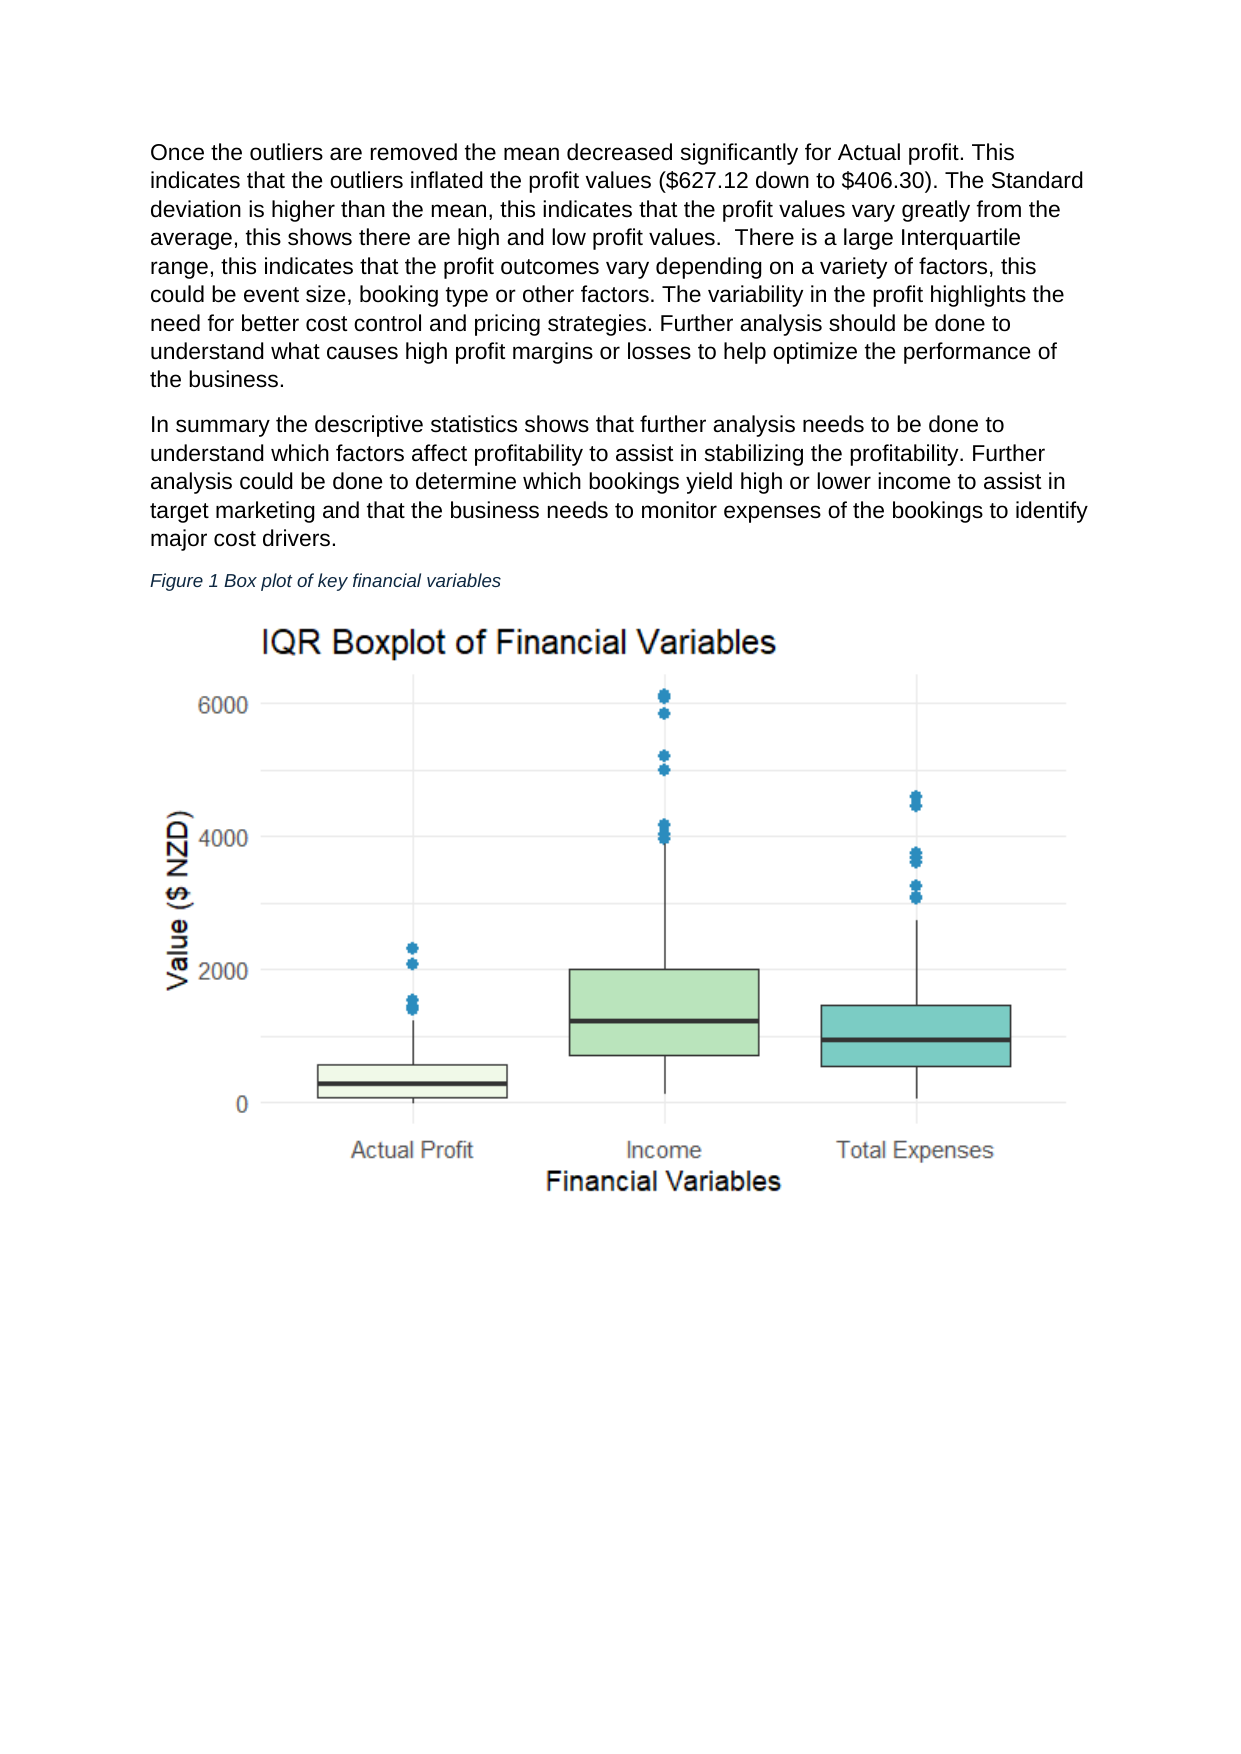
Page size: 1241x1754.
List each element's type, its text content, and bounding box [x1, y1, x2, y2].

text Once the outliers are removed the mean decreased significantly for Actual profit. This indicates that the outliers inflated the profit values ($627.12 down to $406.30). The Standard deviation is higher than the mean, this indicates that the profit values vary greatly from the average, this shows there are high and low profit values. There is a large Interquartile range, this indicates that the profit outcomes vary depending on a variety of factors, this could be event size, booking type or other factors. The variability in the profit highlights the need for better cost control and pricing strategies. Further analysis should be done to understand what causes high profit margins or losses to help optimize the performance of the business. [150, 139, 1090, 393]
picture [150, 612, 1082, 1210]
text In summary the descriptive statistics shows that further analysis needs to be done to understand which factors affect profitability to assist in stabilizing the profitability. Further analysis could be done to determine which bookings yield high or lower income to assist in target marketing and that the business needs to monitor expenses of the bookings to identify major cost drivers. [150, 411, 1090, 552]
text Figure 1 Box plot of key financial variables [150, 570, 1090, 592]
